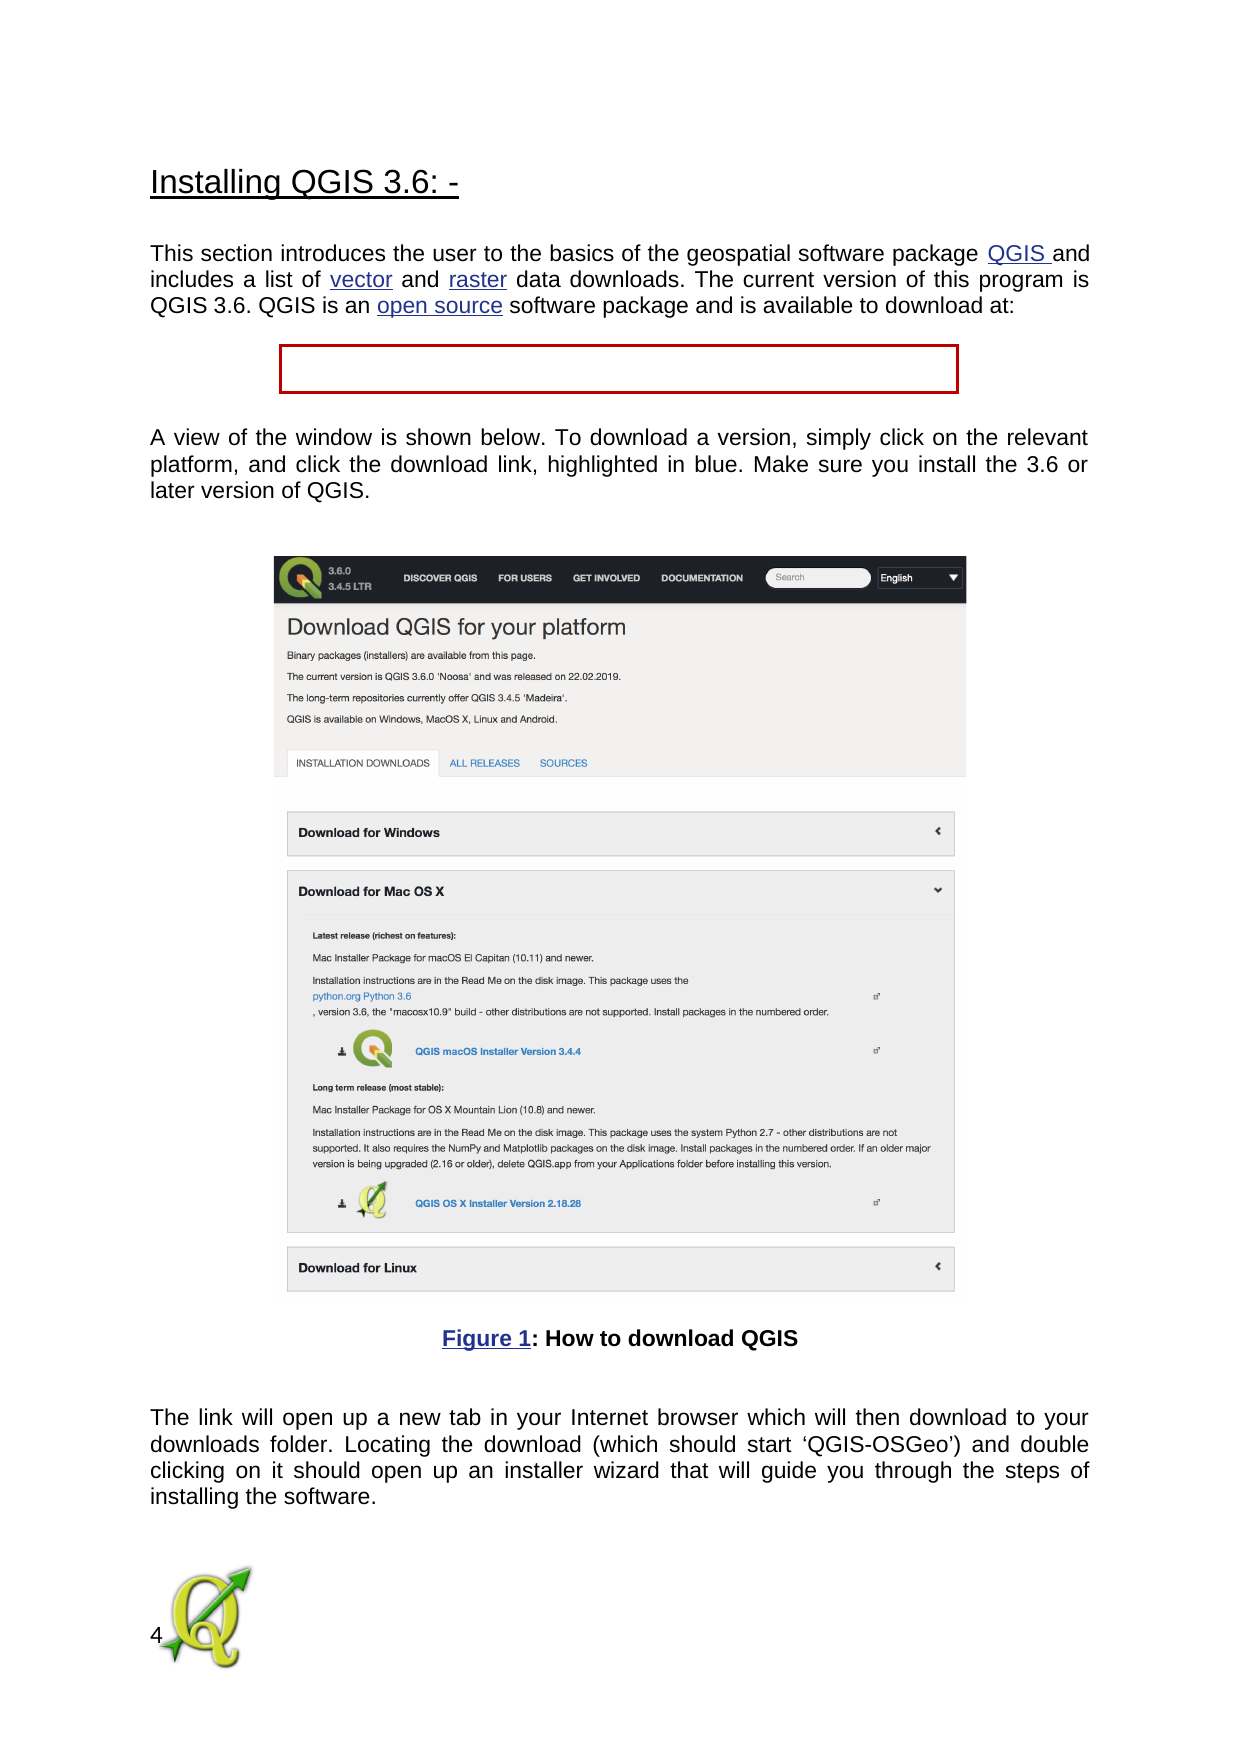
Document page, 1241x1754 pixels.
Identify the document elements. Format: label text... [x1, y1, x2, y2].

subtitle Installing QGIS 3.6: - [150, 162, 1090, 201]
picture [154, 1562, 256, 1671]
picture [273, 556, 967, 1299]
text The link will open up a new tab in your Internet browser which will then download to your downloads folder. Locating the download (which should start ‘QGIS-OSGeo’) and double clicking on it should open up an installer wizard that will guide you through the steps of installing the software. [150, 1404, 1090, 1509]
text This section introduces the user to the basics of the geospatial software package QGIS and includes a list of vector and raster data downloads. The current version of this program is QGIS 3.6. QGIS is an open source software package and is available to download at: [150, 240, 1090, 319]
text Figure 1: How to download QGIS [150, 1325, 1090, 1351]
text A view of the window is shown below. To download a version, simply click on the relevant platform, and click the download link, highlighted in blue. Make sure you install the 3.6 or later version of QGIS. [150, 424, 1090, 503]
